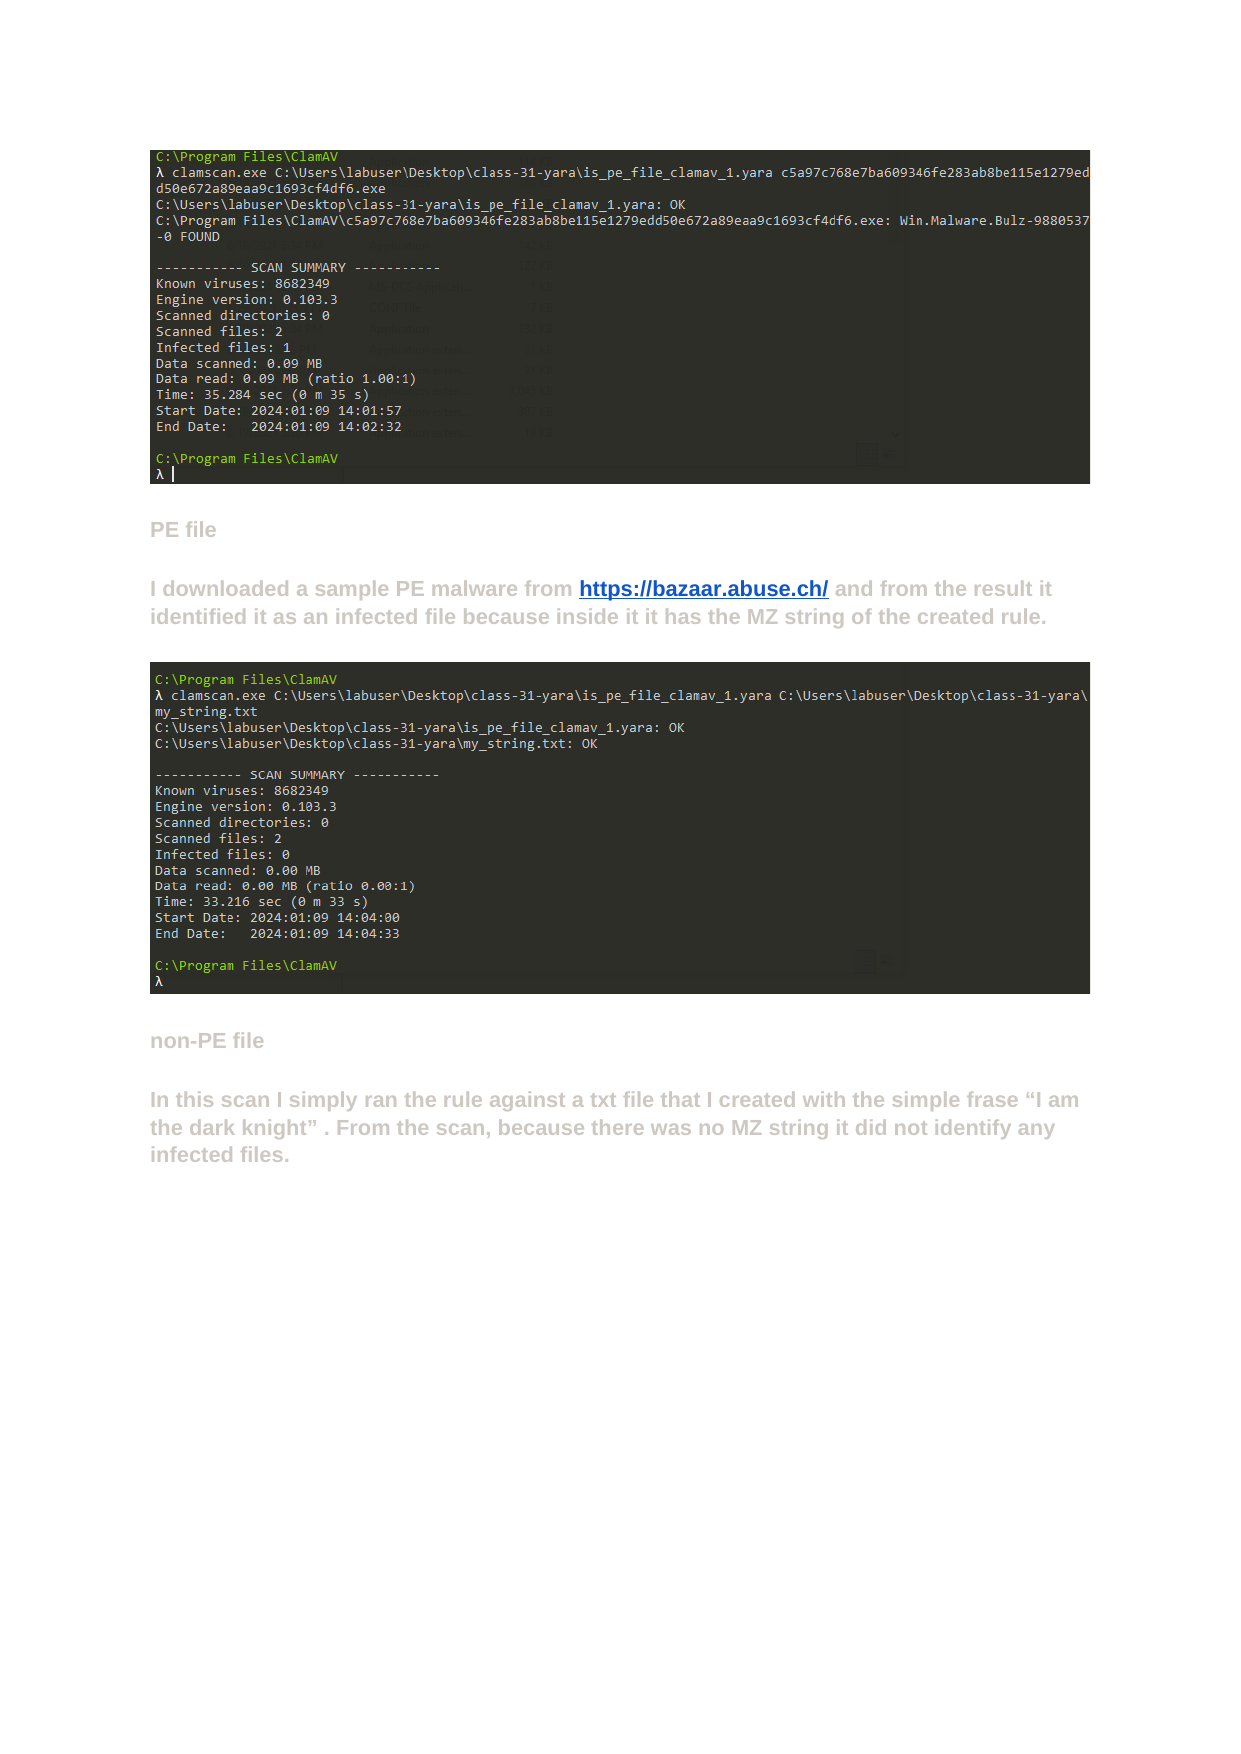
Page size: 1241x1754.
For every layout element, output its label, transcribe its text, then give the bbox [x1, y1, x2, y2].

text I downloaded a sample PE malware from https://bazaar.abuse.ch/ and from the result it identified it as an infected file because inside it it has the MZ string of the created rule. [150, 576, 1090, 629]
picture [150, 150, 1091, 484]
text PE file [150, 517, 1090, 542]
text In this scan I simply ran the rule against a txt file that I created with the simple frase “I am the dark knight” . From the scan, because there was no MZ string it did not identify any infected files. [150, 1087, 1090, 1167]
text non-PE file [150, 1028, 1090, 1053]
picture [150, 662, 1091, 994]
